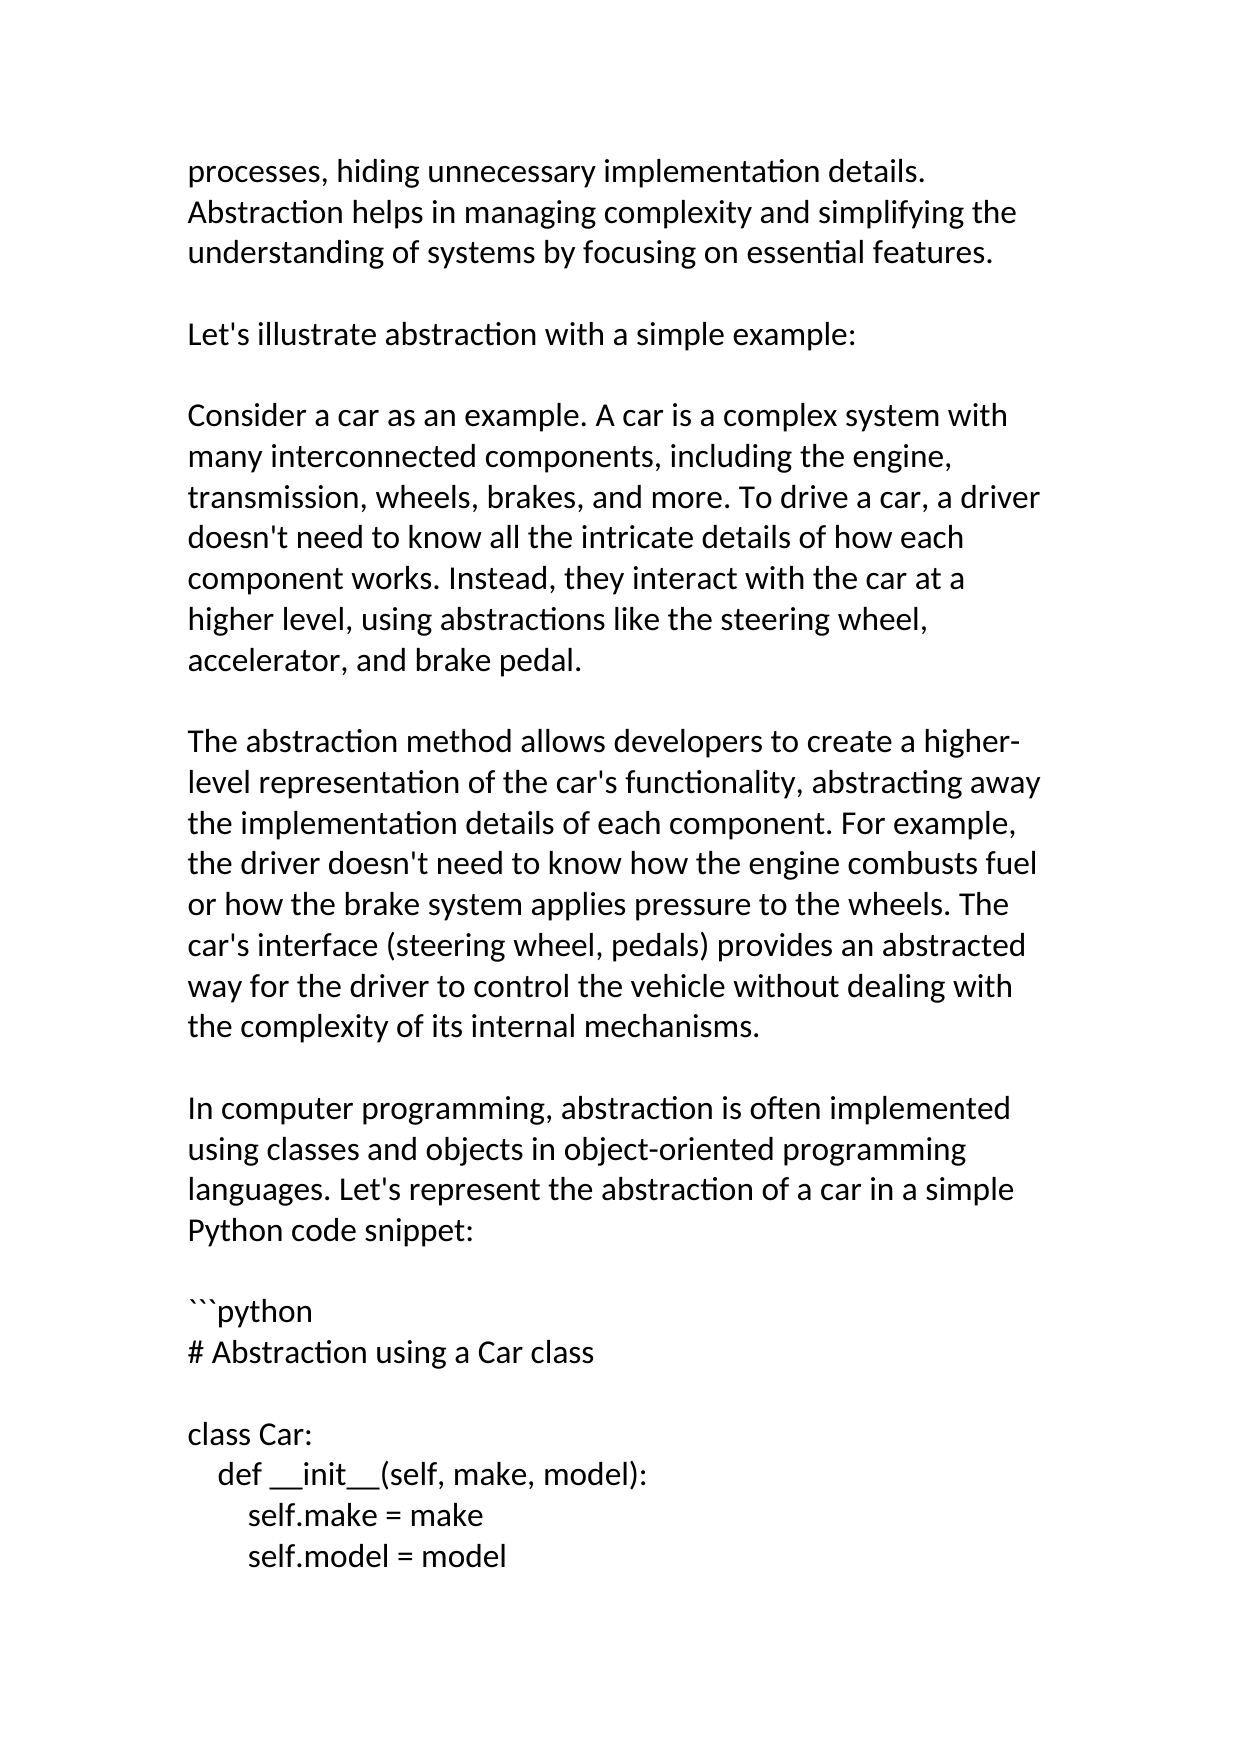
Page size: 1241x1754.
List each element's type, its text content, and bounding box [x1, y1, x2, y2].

list self.model = model [187, 1535, 1053, 1576]
list def __init__(self, make, model): [187, 1453, 1053, 1494]
list self.make = make [187, 1494, 1053, 1535]
list Let's illustrate abstraction with a simple example: [187, 313, 1053, 354]
list class Car: [187, 1413, 1053, 1453]
list ```python [187, 1290, 1053, 1331]
list # Abstraction using a Car class [187, 1331, 1053, 1372]
list Consider a car as an example. A car is a complex system with many interconnected components, including the engine, transmission, wheels, brakes, and more. To drive a car, a driver doesn't need to know all the intricate details of how each component works. Instead, they interact with the car at a higher level, using abstractions like the steering wheel, accelerator, and brake pedal. [187, 394, 1053, 679]
list The abstraction method allows developers to create a higher-level representation of the car's functionality, abstracting away the implementation details of each component. For example, the driver doesn't need to know how the engine combusts fuel or how the brake system applies pressure to the wheels. The car's interface (steering wheel, pedals) provides an abstracted way for the driver to control the vehicle without dealing with the complexity of its internal mechanisms. [187, 720, 1053, 1046]
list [187, 150, 1053, 272]
list In computer programming, abstraction is often implemented using classes and objects in object-oriented programming languages. Let's represent the abstraction of a car in a simple Python code snippet: [187, 1087, 1053, 1250]
